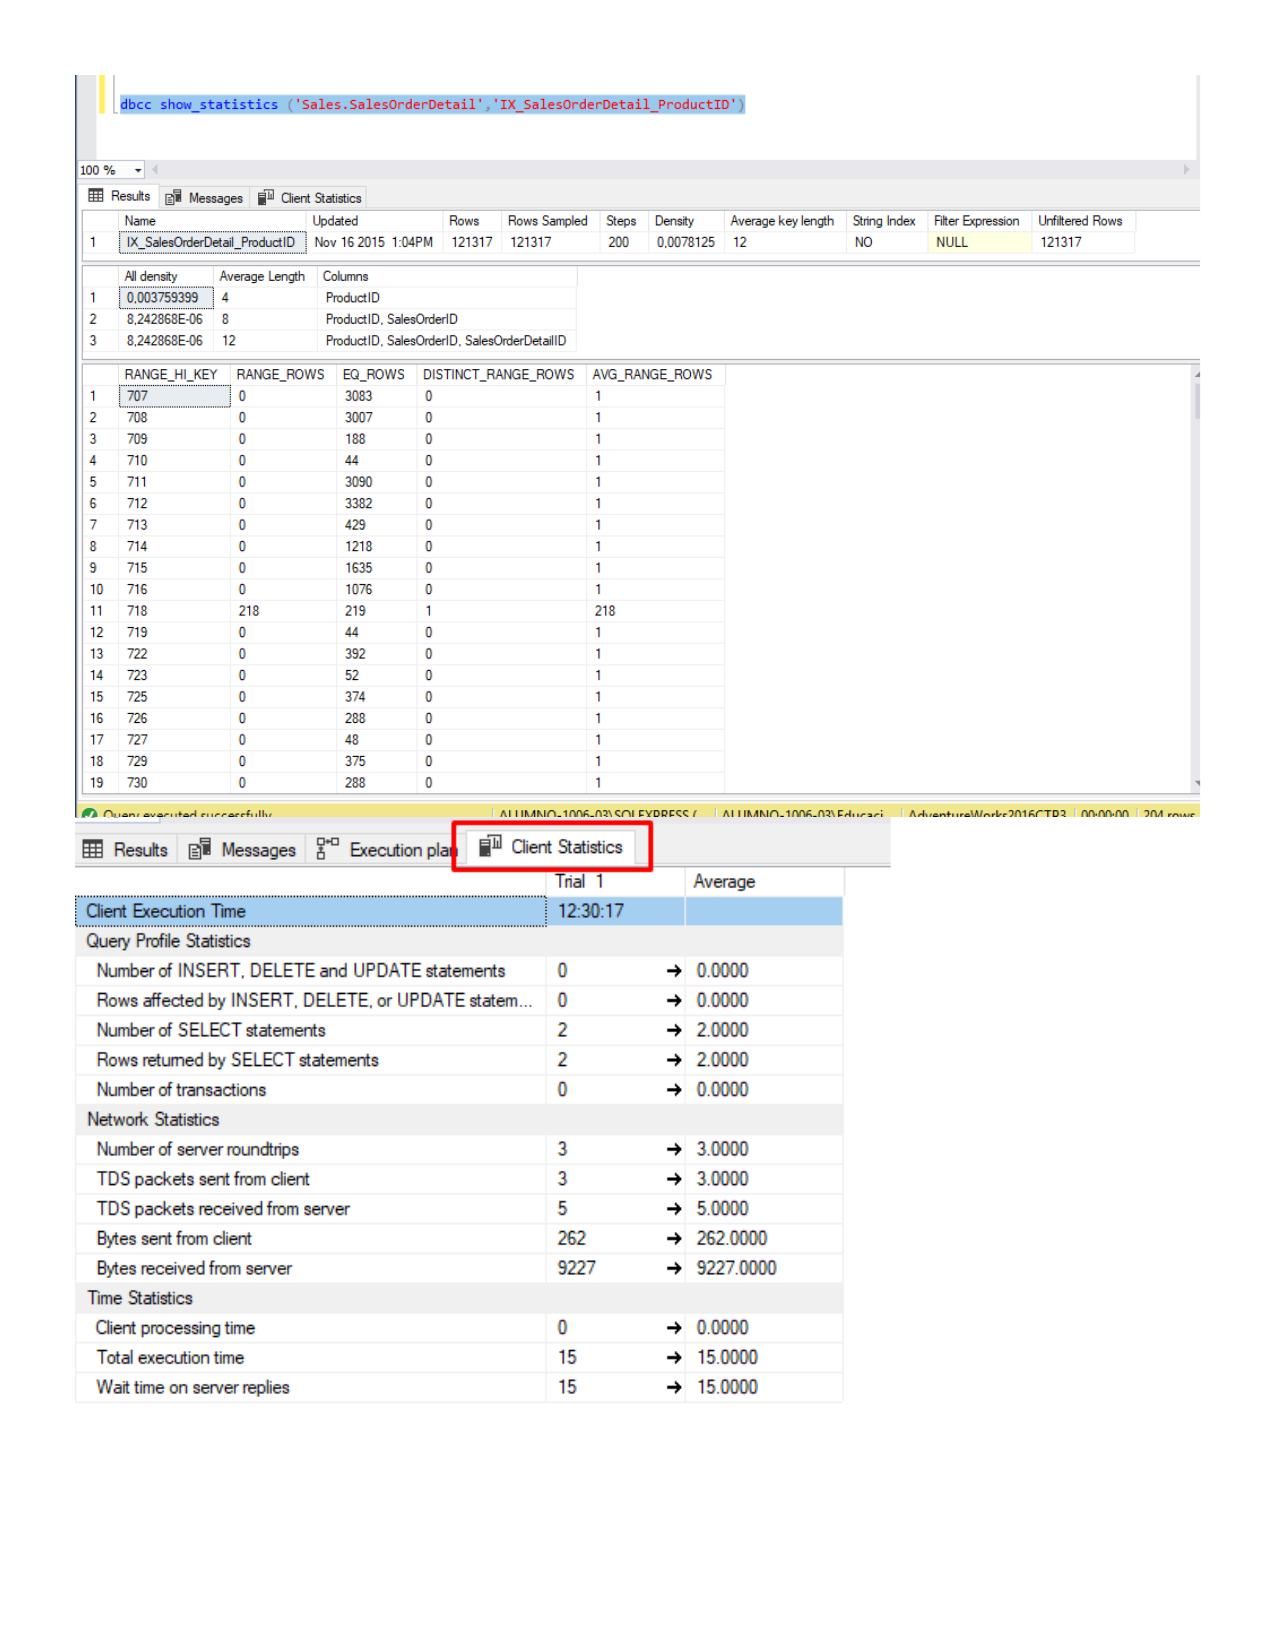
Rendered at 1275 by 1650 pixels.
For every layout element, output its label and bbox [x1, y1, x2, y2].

picture [75, 75, 1200, 1444]
